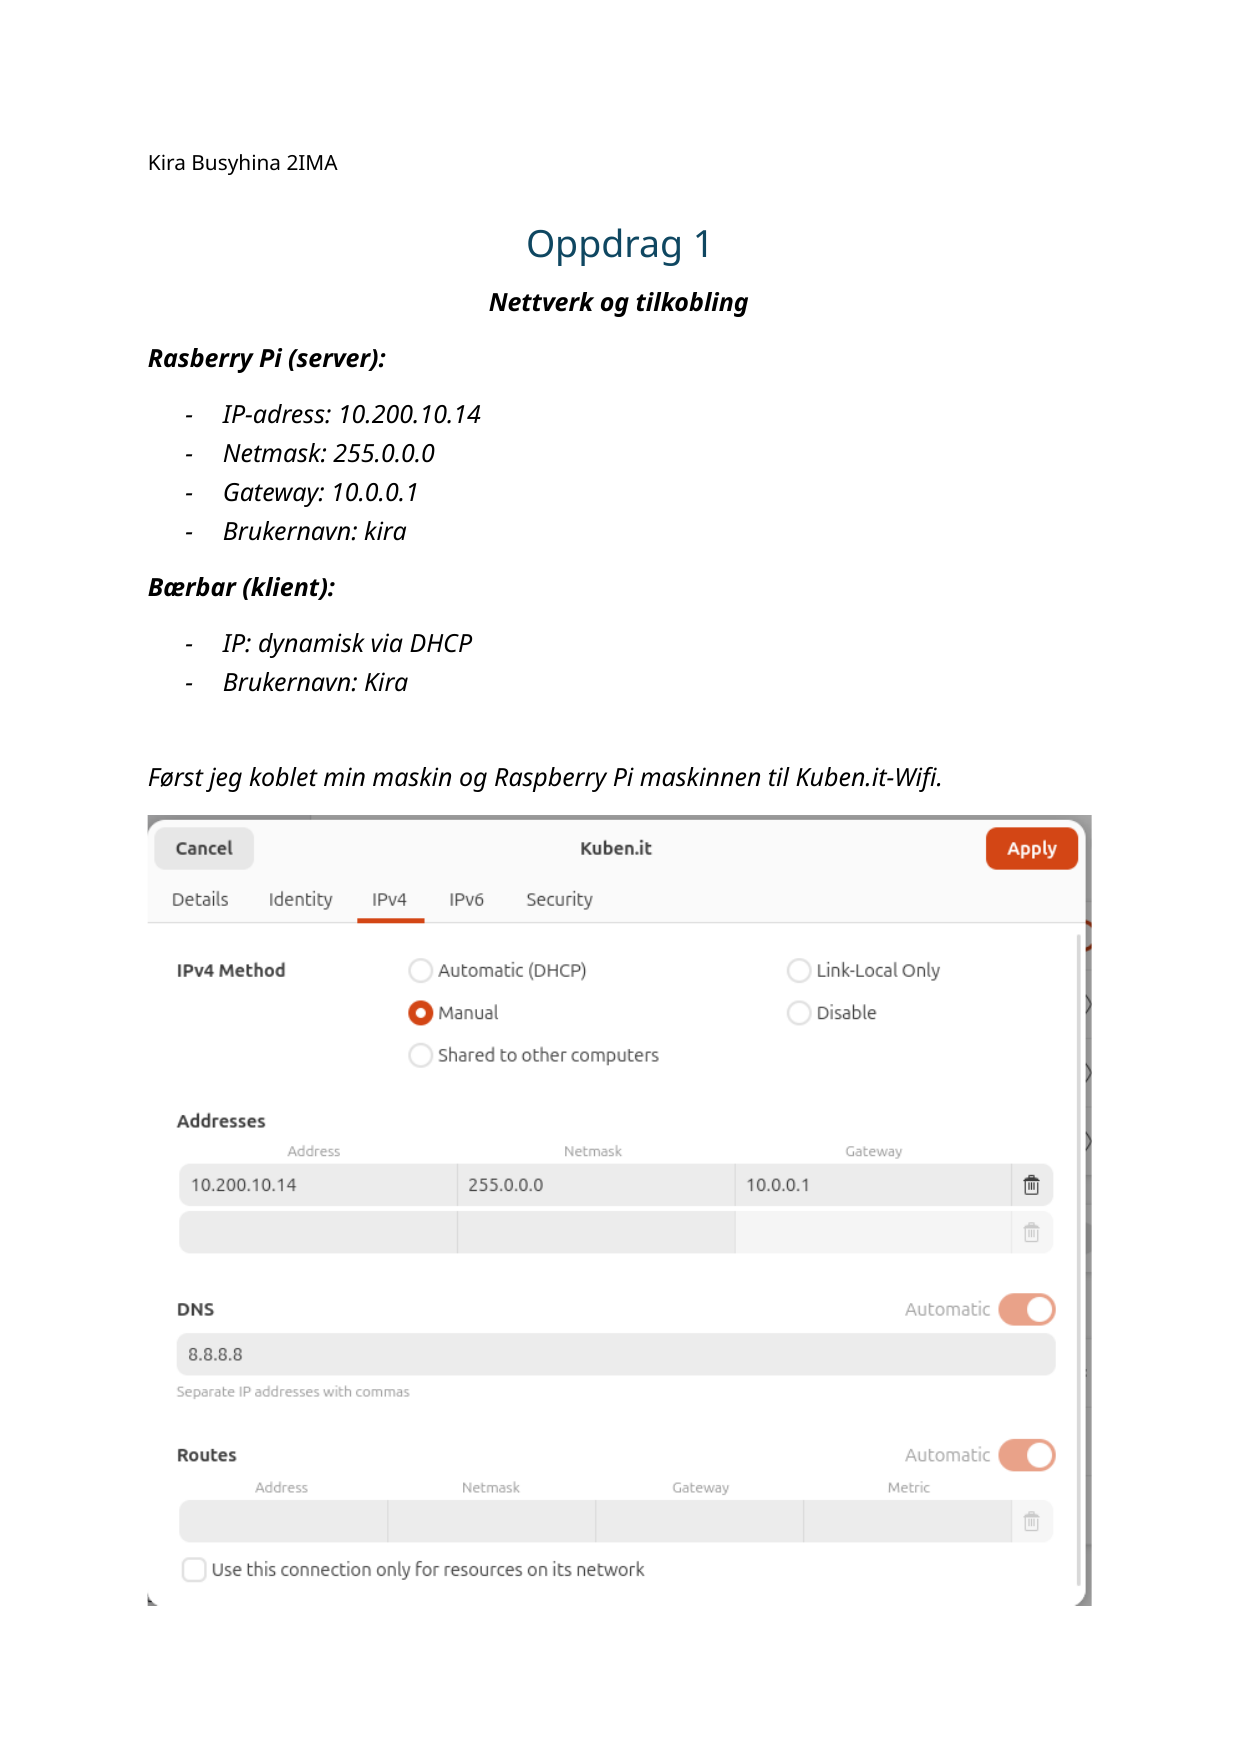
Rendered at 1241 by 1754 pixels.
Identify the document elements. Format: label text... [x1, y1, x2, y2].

list Netmask: 255.0.0.0 [185, 436, 1093, 469]
list IP-adress: 10.200.10.14 [185, 396, 1093, 430]
list Brukernavn: kira [185, 514, 1093, 548]
list Brukernavn: Kira [185, 665, 1093, 699]
text Nettverk og tilkobling [148, 285, 1093, 319]
list IP: dynamisk via DHCP [185, 626, 1093, 659]
picture [147, 815, 1092, 1606]
text Kira Busyhina 2IMA [148, 148, 1093, 176]
text Først jeg koblet min maskin og Raspberry Pi maskinnen til Kuben.it-Wifi. [148, 760, 1093, 794]
text Bærbar (klient): [148, 570, 1093, 604]
subtitle Oppdrag 1 [148, 218, 1093, 269]
list Gateway: 10.0.0.1 [185, 475, 1093, 509]
text Rasberry Pi (server): [148, 341, 1093, 374]
